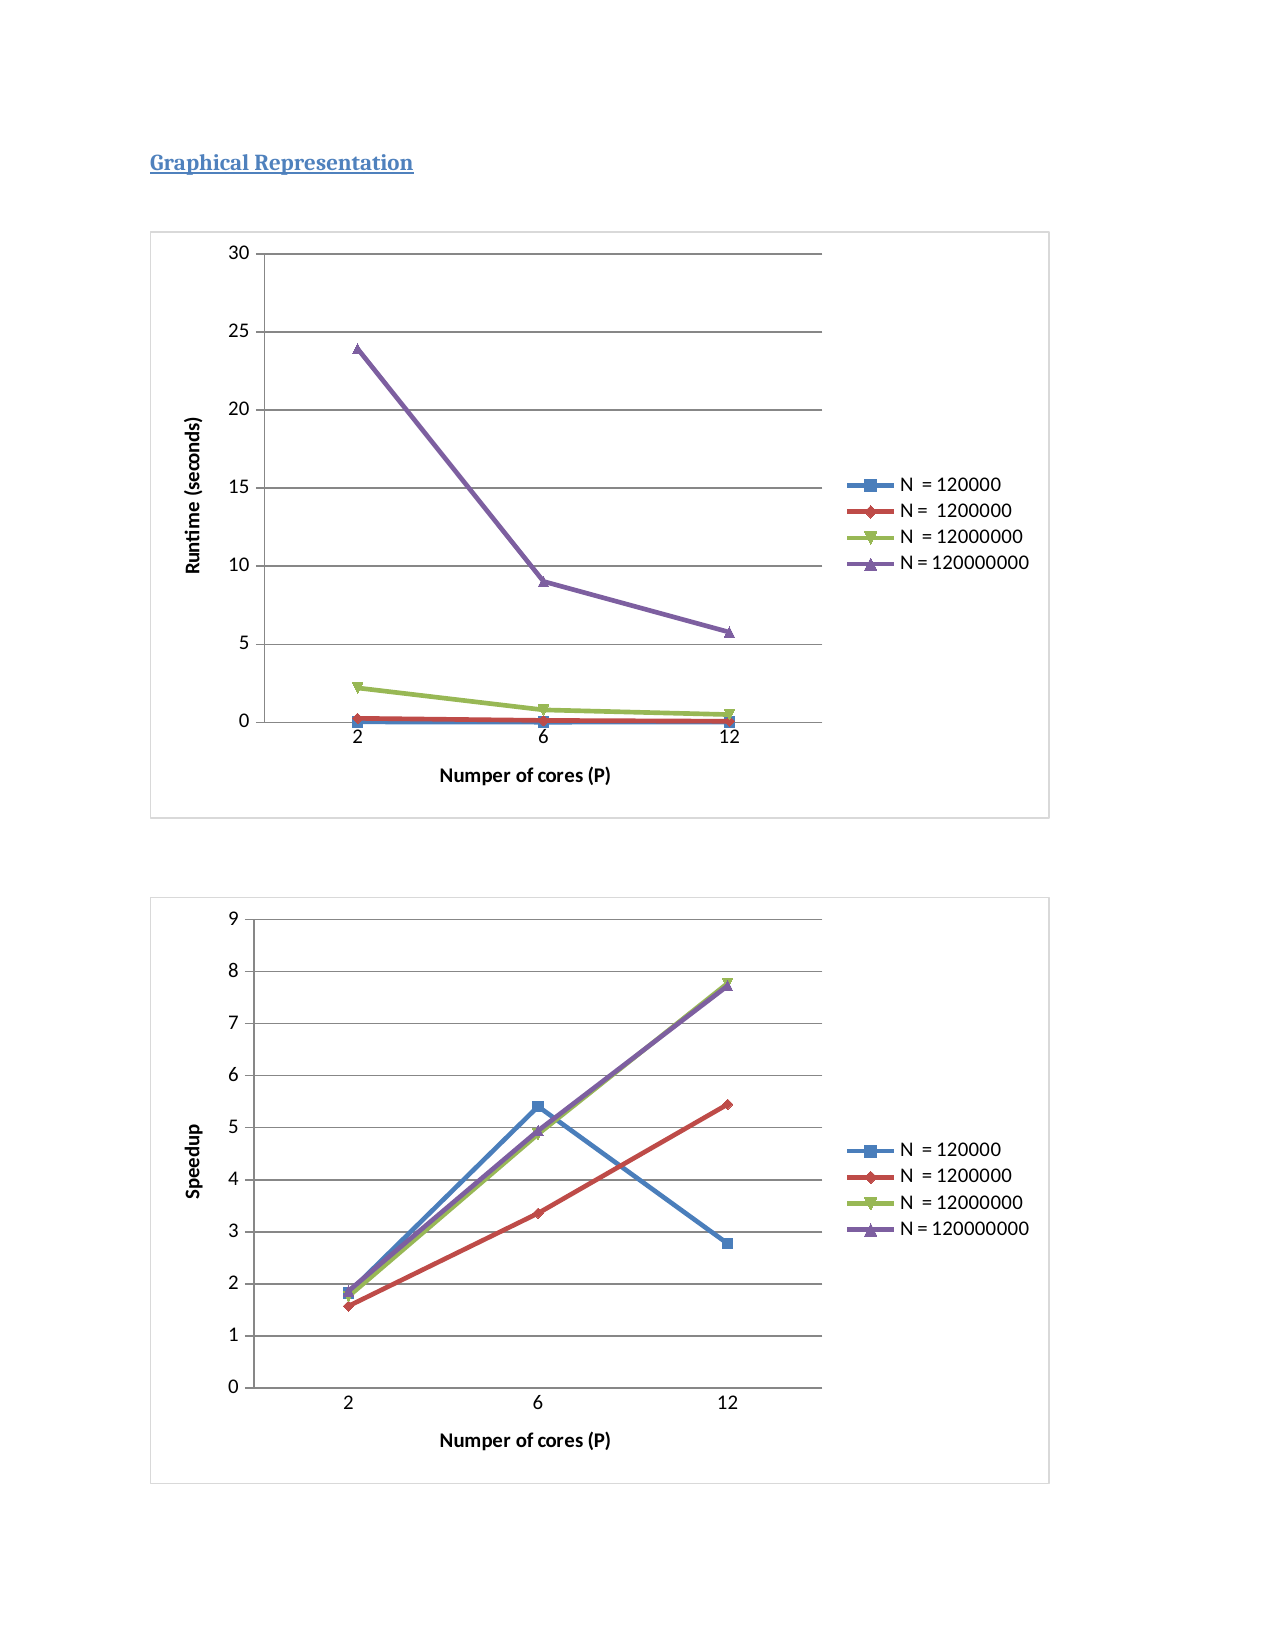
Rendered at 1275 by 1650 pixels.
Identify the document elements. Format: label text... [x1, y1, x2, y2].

subtitle Graphical Representation [150, 150, 1125, 176]
